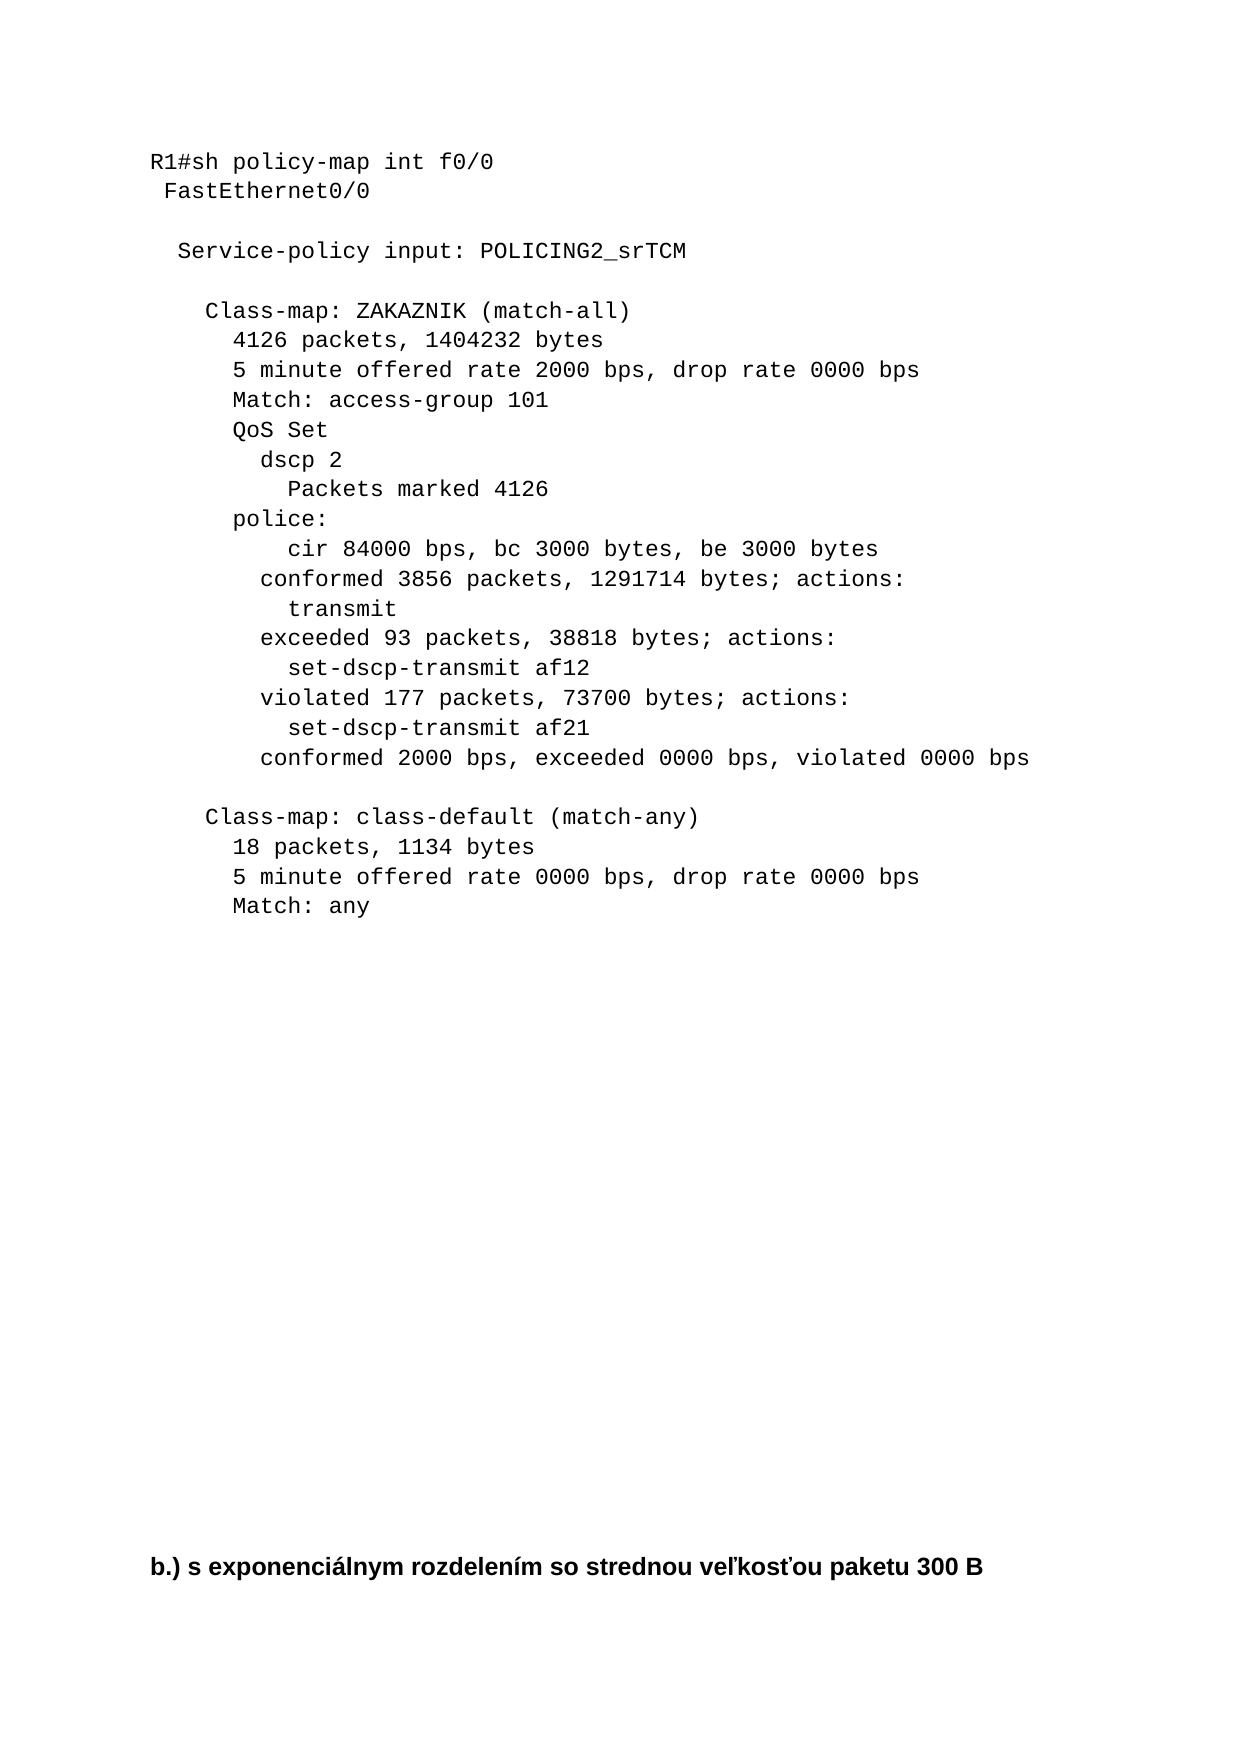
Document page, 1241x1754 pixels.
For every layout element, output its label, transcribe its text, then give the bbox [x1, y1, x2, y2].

text Match: any [150, 895, 1090, 921]
text QoS Set [150, 418, 1090, 444]
text transmit [150, 597, 1090, 623]
text set-dscp-transmit af12 [150, 656, 1090, 682]
text violated 177 packets, 73700 bytes; actions: [150, 686, 1090, 712]
text FastEthernet0/0 [150, 180, 1090, 206]
text cir 84000 bps, bc 3000 bytes, be 3000 bytes [150, 537, 1090, 563]
text Match: access-group 101 [150, 388, 1090, 414]
text R1#sh policy-map int f0/0 [150, 150, 1090, 176]
text 5 minute offered rate 2000 bps, drop rate 0000 bps [150, 358, 1090, 384]
text set-dscp-transmit af21 [150, 716, 1090, 742]
text 4126 packets, 1404232 bytes [150, 329, 1090, 355]
text Class-map: class-default (match-any) [150, 805, 1090, 831]
text 5 minute offered rate 0000 bps, drop rate 0000 bps [150, 865, 1090, 891]
text conformed 2000 bps, exceeded 0000 bps, violated 0000 bps [150, 746, 1090, 772]
text Class-map: ZAKAZNIK (match-all) [150, 299, 1090, 325]
text police: [150, 507, 1090, 533]
text exceeded 93 packets, 38818 bytes; actions: [150, 627, 1090, 653]
text Service-policy input: POLICING2_srTCM [150, 239, 1090, 265]
text dscp 2 [150, 448, 1090, 474]
text 18 packets, 1134 bytes [150, 835, 1090, 861]
text Packets marked 4126 [150, 478, 1090, 504]
text conformed 3856 packets, 1291714 bytes; actions: [150, 567, 1090, 593]
text b.) s exponenciálnym rozdelením so strednou veľkosťou paketu 300 B [150, 1552, 1090, 1581]
